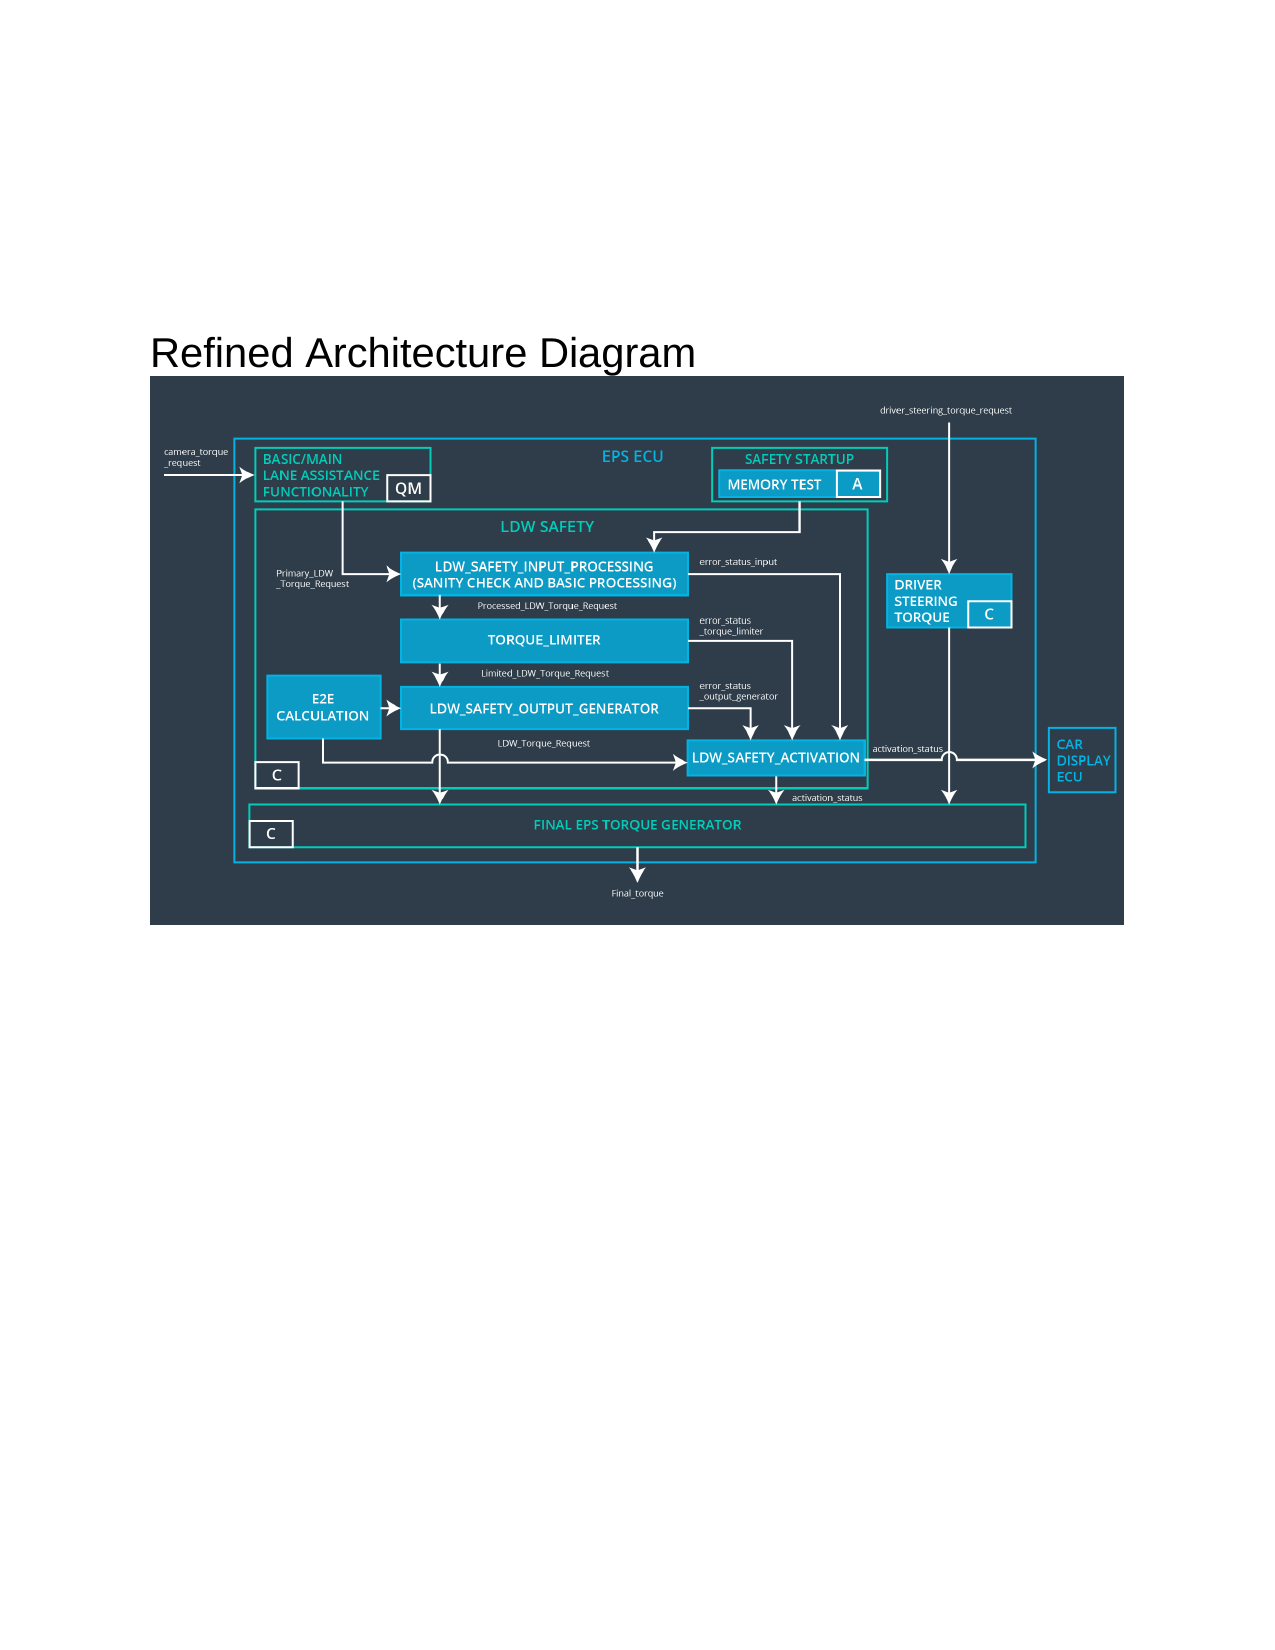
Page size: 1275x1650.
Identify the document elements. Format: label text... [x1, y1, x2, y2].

picture [150, 376, 1124, 925]
